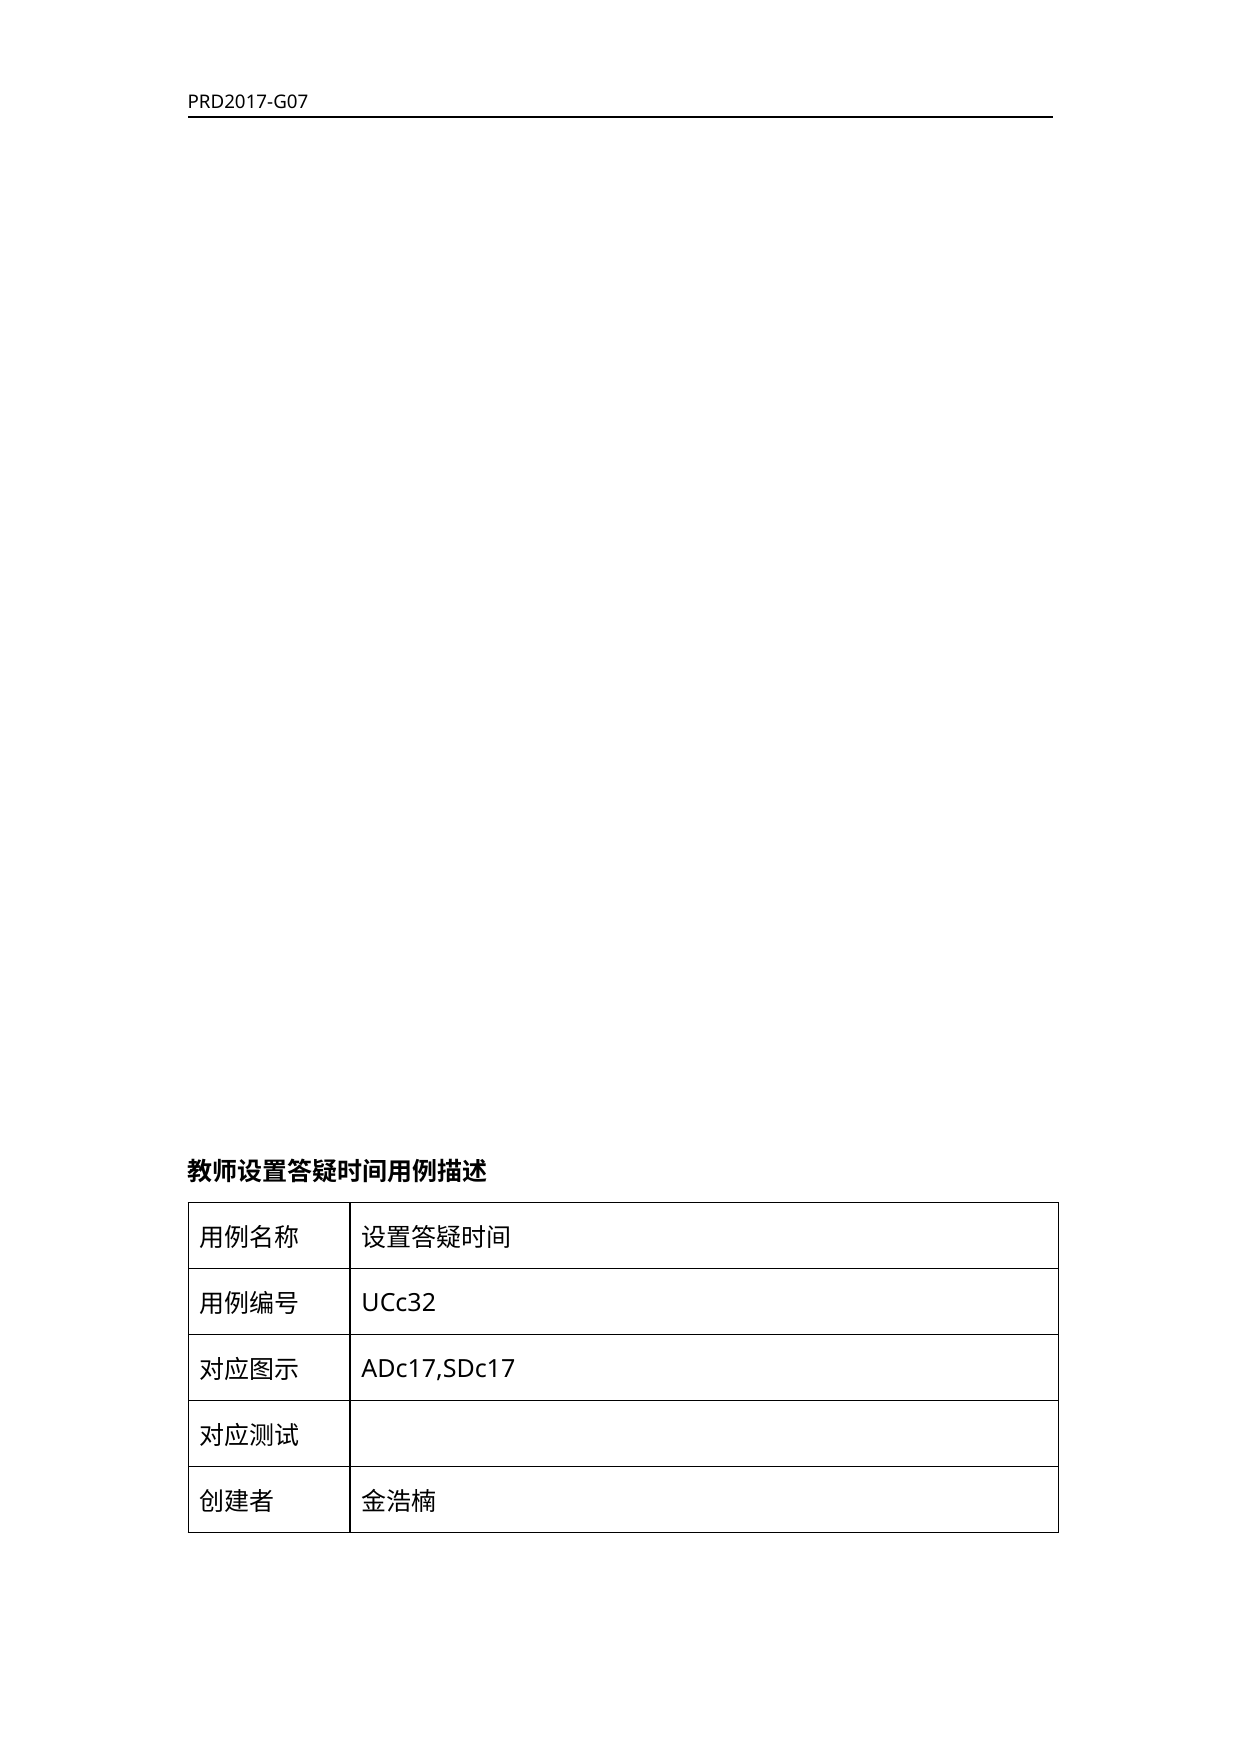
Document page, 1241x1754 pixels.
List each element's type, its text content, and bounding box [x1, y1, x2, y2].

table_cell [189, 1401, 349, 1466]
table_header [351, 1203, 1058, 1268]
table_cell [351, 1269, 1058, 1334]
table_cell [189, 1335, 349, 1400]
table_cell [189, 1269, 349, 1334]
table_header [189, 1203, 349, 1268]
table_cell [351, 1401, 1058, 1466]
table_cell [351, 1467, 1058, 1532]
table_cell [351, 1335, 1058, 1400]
text 教师设置答疑时间用例描述 [187, 1137, 1053, 1202]
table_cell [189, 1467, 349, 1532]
